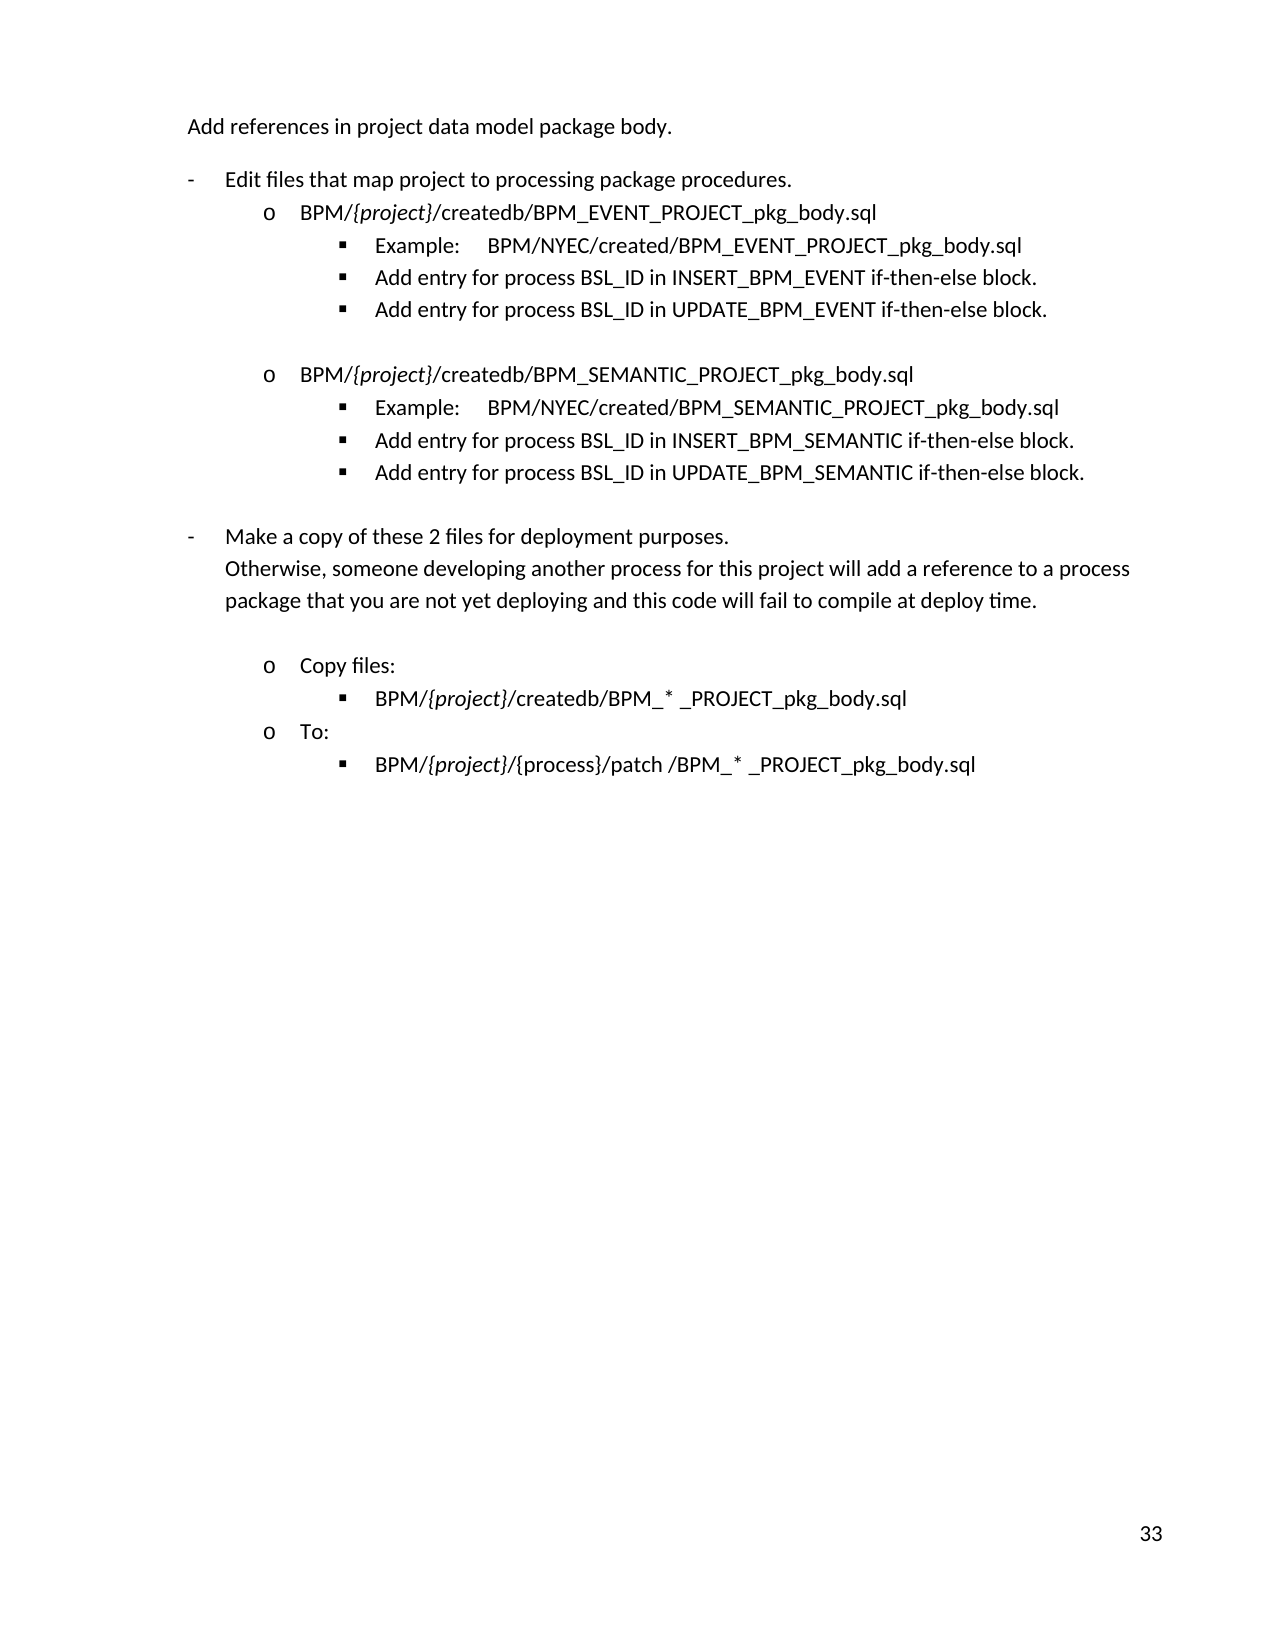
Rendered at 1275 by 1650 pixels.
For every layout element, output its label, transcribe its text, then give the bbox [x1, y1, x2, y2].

list Add entry for process BSL_ID in UPDATE_BPM_SEMANTIC if-then-else block. [337, 458, 1162, 486]
list Copy files: [262, 651, 1162, 680]
list Example: BPM/NYEC/created/BPM_EVENT_PROJECT_pkg_body.sql [337, 231, 1162, 259]
list Edit files that map project to processing package procedures. [187, 166, 1162, 193]
list Otherwise, someone developing another process for this project will add a reference to a process package that you are not yet deploying and this code will fail to compile at deploy time. [225, 554, 1162, 615]
list BPM/{project}/createdb/BPM_SEMANTIC_PROJECT_pkg_body.sql [262, 360, 1162, 389]
list Add entry for process BSL_ID in UPDATE_BPM_EVENT if-then-else block. [337, 296, 1162, 324]
list Add entry for process BSL_ID in INSERT_BPM_EVENT if-then-else block. [337, 263, 1162, 291]
list BPM/{project}/createdb/BPM_* _PROJECT_pkg_body.sql [337, 684, 1162, 713]
list BPM/{project}/{process}/patch /BPM_* _PROJECT_pkg_body.sql [337, 750, 1162, 778]
list Example: BPM/NYEC/created/BPM_SEMANTIC_PROJECT_pkg_body.sql [337, 393, 1162, 422]
list Make a copy of these 2 files for deployment purposes. [187, 522, 1162, 550]
list BPM/{project}/createdb/BPM_EVENT_PROJECT_pkg_body.sql [262, 198, 1162, 227]
list To: [262, 717, 1162, 746]
list Add entry for process BSL_ID in INSERT_BPM_SEMANTIC if-then-else block. [337, 426, 1162, 454]
text Add references in project data model package body. [172, 112, 1162, 141]
